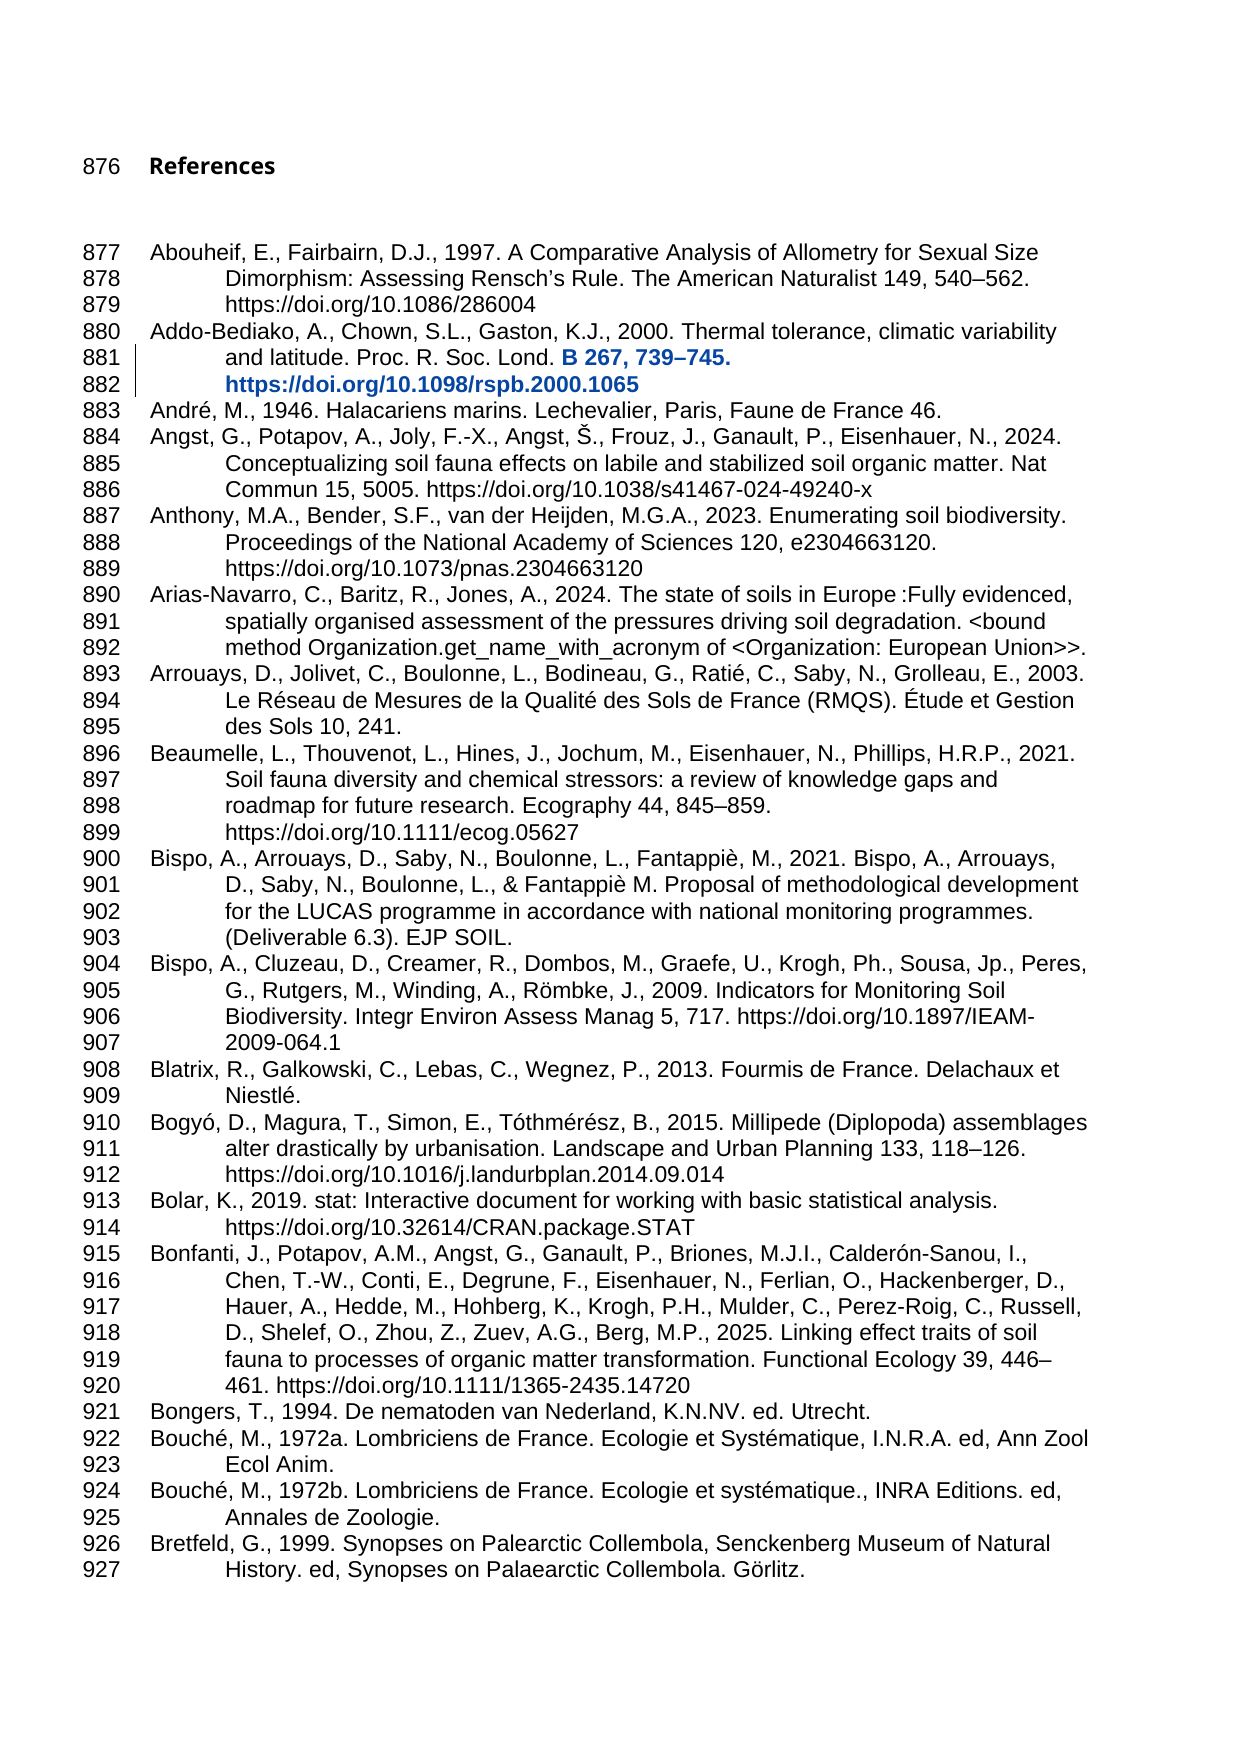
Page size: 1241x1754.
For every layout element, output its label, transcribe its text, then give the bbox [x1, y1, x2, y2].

text References [148, 150, 1090, 181]
text Anthony, M.A., Bender, S.F., van der Heijden, M.G.A., 2023. Enumerating soil biodiversity. Proceedings of the National Academy of Sciences 120, e2304663120. https://doi.org/10.1073/pnas.2304663120 [150, 502, 1090, 581]
text Bongers, T., 1994. De nematoden van Nederland, K.N.NV. ed. Utrecht. [150, 1398, 1090, 1425]
text Bretfeld, G., 1999. Synopses on Palearctic Collembola, Senckenberg Museum of Natural History. ed, Synopses on Palaearctic Collembola. Görlitz. [150, 1530, 1090, 1583]
text André, M., 1946. Halacariens marins. Lechevalier, Paris, Faune de France 46. [150, 397, 1090, 423]
text Bonfanti, J., Potapov, A.M., Angst, G., Ganault, P., Briones, M.J.I., Calderón-Sanou, I., Chen, T.-W., Conti, E., Degrune, F., Eisenhauer, N., Ferlian, O., Hackenberger, D., Hauer, A., Hedde, M., Hohberg, K., Krogh, P.H., Mulder, C., Perez-Roig, C., Russell, D., Shelef, O., Zhou, Z., Zuev, A.G., Berg, M.P., 2025. Linking effect traits of soil fauna to processes of organic matter transformation. Functional Ecology 39, 446–461. https://doi.org/10.1111/1365-2435.14720 [150, 1240, 1090, 1398]
text Bispo, A., Arrouays, D., Saby, N., Boulonne, L., Fantappiè, M., 2021. Bispo, A., Arrouays, D., Saby, N., Boulonne, L., & Fantappiè M. Proposal of methodological development for the LUCAS programme in accordance with national monitoring programmes. (Deliverable 6.3). EJP SOIL. [150, 845, 1090, 950]
text Arias-Navarro, C., Baritz, R., Jones, A., 2024. The state of soils in Europe :Fully evidenced, spatially organised assessment of the pressures driving soil degradation. <bound method Organization.get_name_with_acronym of <Organization: European Union>>. [150, 581, 1090, 660]
text Arrouays, D., Jolivet, C., Boulonne, L., Bodineau, G., Ratié, C., Saby, N., Grolleau, E., 2003. Le Réseau de Mesures de la Qualité des Sols de France (RMQS). Étude et Gestion des Sols 10, 241. [150, 660, 1090, 739]
text Bolar, K., 2019. stat: Interactive document for working with basic statistical analysis. https://doi.org/10.32614/CRAN.package.STAT [150, 1187, 1090, 1240]
text Beaumelle, L., Thouvenot, L., Hines, J., Jochum, M., Eisenhauer, N., Phillips, H.R.P., 2021. Soil fauna diversity and chemical stressors: a review of knowledge gaps and roadmap for future research. Ecography 44, 845–859. https://doi.org/10.1111/ecog.05627 [150, 739, 1090, 845]
text Bouché, M., 1972b. Lombriciens de France. Ecologie et systématique., INRA Editions. ed, Annales de Zoologie. [150, 1477, 1090, 1530]
text Bispo, A., Cluzeau, D., Creamer, R., Dombos, M., Graefe, U., Krogh, Ph., Sousa, Jp., Peres, G., Rutgers, M., Winding, A., Römbke, J., 2009. Indicators for Monitoring Soil Biodiversity. Integr Environ Assess Manag 5, 717. https://doi.org/10.1897/IEAM-2009-064.1 [150, 950, 1090, 1056]
text Bogyó, D., Magura, T., Simon, E., Tóthmérész, B., 2015. Millipede (Diplopoda) assemblages alter drastically by urbanisation. Landscape and Urban Planning 133, 118–126. https://doi.org/10.1016/j.landurbplan.2014.09.014 [150, 1108, 1090, 1187]
text Angst, G., Potapov, A., Joly, F.-X., Angst, Š., Frouz, J., Ganault, P., Eisenhauer, N., 2024. Conceptualizing soil fauna effects on labile and stabilized soil organic matter. Nat Commun 15, 5005. https://doi.org/10.1038/s41467-024-49240-x [150, 423, 1090, 502]
text Addo-Bediako, A., Chown, S.L., Gaston, K.J., 2000. Thermal tolerance, climatic variability and latitude. Proc. R. Soc. Lond. B 267, 739–745. https://doi.org/10.1098/rspb.2000.1065 [150, 318, 1090, 397]
text Abouheif, E., Fairbairn, D.J., 1997. A Comparative Analysis of Allometry for Sexual Size Dimorphism: Assessing Rensch’s Rule. The American Naturalist 149, 540–562. https://doi.org/10.1086/286004 [150, 239, 1090, 318]
text Blatrix, R., Galkowski, C., Lebas, C., Wegnez, P., 2013. Fourmis de France. Delachaux et Niestlé. [150, 1056, 1090, 1108]
text Bouché, M., 1972a. Lombriciens de France. Ecologie et Systématique, I.N.R.A. ed, Ann Zool Ecol Anim. [150, 1425, 1090, 1477]
